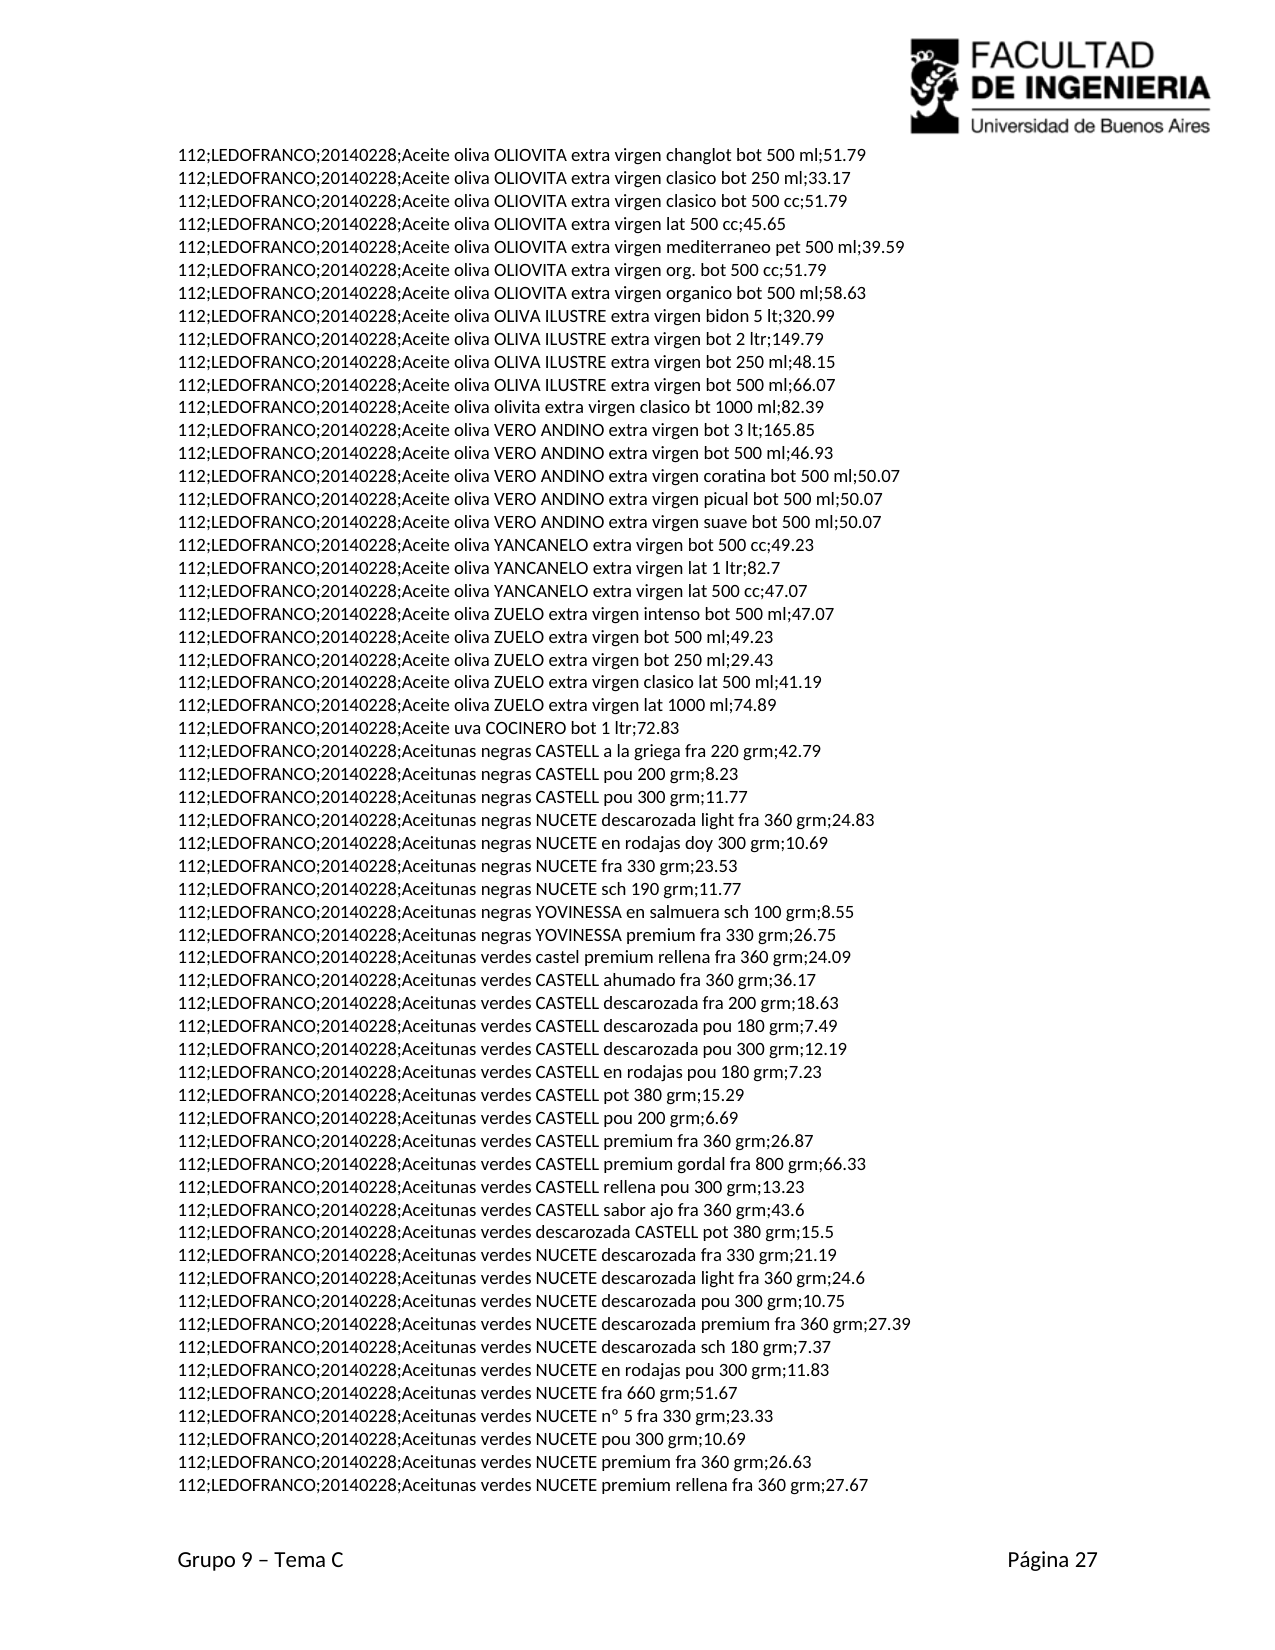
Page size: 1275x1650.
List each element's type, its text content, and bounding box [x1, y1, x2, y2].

text 112;LEDOFRANCO;20140228;Aceite uva COCINERO bot 1 ltr;72.83 [177, 717, 1098, 739]
text 112;LEDOFRANCO;20140228;Aceitunas verdes NUCETE descarozada light fra 360 grm;24.6 [177, 1267, 1098, 1289]
text 112;LEDOFRANCO;20140228;Aceite oliva YANCANELO extra virgen lat 1 ltr;82.7 [177, 556, 1098, 579]
text 112;LEDOFRANCO;20140228;Aceite oliva OLIVA ILUSTRE extra virgen bot 250 ml;48.15 [177, 350, 1098, 373]
text 112;LEDOFRANCO;20140228;Aceite oliva OLIOVITA extra virgen clasico bot 250 ml;33.17 [177, 167, 1098, 189]
text 112;LEDOFRANCO;20140228;Aceite oliva OLIOVITA extra virgen organico bot 500 ml;58.63 [177, 281, 1098, 304]
text 112;LEDOFRANCO;20140228;Aceite oliva ZUELO extra virgen lat 1000 ml;74.89 [177, 694, 1098, 717]
text 112;LEDOFRANCO;20140228;Aceitunas negras NUCETE en rodajas doy 300 grm;10.69 [177, 831, 1098, 854]
text 112;LEDOFRANCO;20140228;Aceitunas negras YOVINESSA premium fra 330 grm;26.75 [177, 923, 1098, 946]
text 112;LEDOFRANCO;20140228;Aceite oliva VERO ANDINO extra virgen suave bot 500 ml;50.07 [177, 510, 1098, 533]
text 112;LEDOFRANCO;20140228;Aceite oliva VERO ANDINO extra virgen coratina bot 500 ml;50.07 [177, 464, 1098, 487]
text 112;LEDOFRANCO;20140228;Aceitunas verdes CASTELL premium fra 360 grm;26.87 [177, 1129, 1098, 1152]
text 112;LEDOFRANCO;20140228;Aceitunas negras NUCETE descarozada light fra 360 grm;24.83 [177, 808, 1098, 831]
text 112;LEDOFRANCO;20140228;Aceitunas negras YOVINESSA en salmuera sch 100 grm;8.55 [177, 900, 1098, 923]
text 112;LEDOFRANCO;20140228;Aceite oliva YANCANELO extra virgen lat 500 cc;47.07 [177, 579, 1098, 602]
text 112;LEDOFRANCO;20140228;Aceitunas verdes NUCETE pou 300 grm;10.69 [177, 1427, 1098, 1450]
text 112;LEDOFRANCO;20140228;Aceitunas negras NUCETE sch 190 grm;11.77 [177, 877, 1098, 900]
text 112;LEDOFRANCO;20140228;Aceitunas negras NUCETE fra 330 grm;23.53 [177, 854, 1098, 877]
text 112;LEDOFRANCO;20140228;Aceitunas verdes CASTELL descarozada fra 200 grm;18.63 [177, 992, 1098, 1014]
text 112;LEDOFRANCO;20140228;Aceite oliva OLIVA ILUSTRE extra virgen bot 2 ltr;149.79 [177, 327, 1098, 350]
text 112;LEDOFRANCO;20140228;Aceitunas verdes NUCETE descarozada pou 300 grm;10.75 [177, 1289, 1098, 1312]
text 112;LEDOFRANCO;20140228;Aceite oliva OLIVA ILUSTRE extra virgen bot 500 ml;66.07 [177, 373, 1098, 396]
text 112;LEDOFRANCO;20140228;Aceite oliva OLIVA ILUSTRE extra virgen bidon 5 lt;320.99 [177, 304, 1098, 327]
text 112;LEDOFRANCO;20140228;Aceitunas verdes CASTELL en rodajas pou 180 grm;7.23 [177, 1060, 1098, 1083]
text 112;LEDOFRANCO;20140228;Aceite oliva VERO ANDINO extra virgen bot 500 ml;46.93 [177, 442, 1098, 464]
text 112;LEDOFRANCO;20140228;Aceite oliva OLIOVITA extra virgen org. bot 500 cc;51.79 [177, 258, 1098, 281]
text 112;LEDOFRANCO;20140228;Aceitunas verdes NUCETE descarozada fra 330 grm;21.19 [177, 1244, 1098, 1267]
text 112;LEDOFRANCO;20140228;Aceite oliva ZUELO extra virgen intenso bot 500 ml;47.07 [177, 602, 1098, 625]
text 112;LEDOFRANCO;20140228;Aceitunas verdes CASTELL rellena pou 300 grm;13.23 [177, 1175, 1098, 1198]
text 112;LEDOFRANCO;20140228;Aceite oliva OLIOVITA extra virgen changlot bot 500 ml;51.79 [177, 144, 1098, 167]
text 112;LEDOFRANCO;20140228;Aceitunas verdes CASTELL descarozada pou 180 grm;7.49 [177, 1014, 1098, 1037]
text 112;LEDOFRANCO;20140228;Aceite oliva OLIOVITA extra virgen lat 500 cc;45.65 [177, 212, 1098, 235]
text 112;LEDOFRANCO;20140228;Aceitunas verdes CASTELL ahumado fra 360 grm;36.17 [177, 969, 1098, 992]
text 112;LEDOFRANCO;20140228;Aceitunas verdes NUCETE premium rellena fra 360 grm;27.67 [177, 1473, 1098, 1496]
text 112;LEDOFRANCO;20140228;Aceitunas verdes descarozada CASTELL pot 380 grm;15.5 [177, 1221, 1098, 1244]
text 112;LEDOFRANCO;20140228;Aceite oliva ZUELO extra virgen bot 500 ml;49.23 [177, 625, 1098, 648]
text 112;LEDOFRANCO;20140228;Aceite oliva OLIOVITA extra virgen mediterraneo pet 500 ml;39.59 [177, 235, 1098, 258]
text 112;LEDOFRANCO;20140228;Aceitunas negras CASTELL pou 200 grm;8.23 [177, 762, 1098, 785]
text 112;LEDOFRANCO;20140228;Aceitunas verdes NUCETE descarozada premium fra 360 grm;27.39 [177, 1312, 1098, 1335]
text 112;LEDOFRANCO;20140228;Aceitunas verdes NUCETE nº 5 fra 330 grm;23.33 [177, 1404, 1098, 1427]
text 112;LEDOFRANCO;20140228;Aceite oliva OLIOVITA extra virgen clasico bot 500 cc;51.79 [177, 189, 1098, 212]
text 112;LEDOFRANCO;20140228;Aceitunas verdes NUCETE descarozada sch 180 grm;7.37 [177, 1335, 1098, 1358]
text 112;LEDOFRANCO;20140228;Aceitunas verdes CASTELL sabor ajo fra 360 grm;43.6 [177, 1198, 1098, 1221]
text 112;LEDOFRANCO;20140228;Aceitunas negras CASTELL pou 300 grm;11.77 [177, 785, 1098, 808]
text 112;LEDOFRANCO;20140228;Aceitunas verdes CASTELL pot 380 grm;15.29 [177, 1083, 1098, 1106]
text 112;LEDOFRANCO;20140228;Aceite oliva ZUELO extra virgen bot 250 ml;29.43 [177, 648, 1098, 671]
text 112;LEDOFRANCO;20140228;Aceitunas verdes NUCETE premium fra 360 grm;26.63 [177, 1450, 1098, 1473]
text 112;LEDOFRANCO;20140228;Aceite oliva olivita extra virgen clasico bt 1000 ml;82.39 [177, 396, 1098, 419]
text 112;LEDOFRANCO;20140228;Aceite oliva VERO ANDINO extra virgen bot 3 lt;165.85 [177, 419, 1098, 442]
text 112;LEDOFRANCO;20140228;Aceitunas verdes NUCETE fra 660 grm;51.67 [177, 1381, 1098, 1404]
text 112;LEDOFRANCO;20140228;Aceitunas verdes CASTELL descarozada pou 300 grm;12.19 [177, 1037, 1098, 1060]
text 112;LEDOFRANCO;20140228;Aceitunas verdes NUCETE en rodajas pou 300 grm;11.83 [177, 1358, 1098, 1381]
text 112;LEDOFRANCO;20140228;Aceite oliva YANCANELO extra virgen bot 500 cc;49.23 [177, 533, 1098, 556]
text 112;LEDOFRANCO;20140228;Aceitunas verdes CASTELL pou 200 grm;6.69 [177, 1106, 1098, 1129]
picture [906, 35, 1216, 138]
text 112;LEDOFRANCO;20140228;Aceite oliva ZUELO extra virgen clasico lat 500 ml;41.19 [177, 671, 1098, 694]
text 112;LEDOFRANCO;20140228;Aceitunas verdes CASTELL premium gordal fra 800 grm;66.33 [177, 1152, 1098, 1175]
text 112;LEDOFRANCO;20140228;Aceite oliva VERO ANDINO extra virgen picual bot 500 ml;50.07 [177, 487, 1098, 510]
text 112;LEDOFRANCO;20140228;Aceitunas verdes castel premium rellena fra 360 grm;24.09 [177, 946, 1098, 969]
text 112;LEDOFRANCO;20140228;Aceitunas negras CASTELL a la griega fra 220 grm;42.79 [177, 739, 1098, 762]
